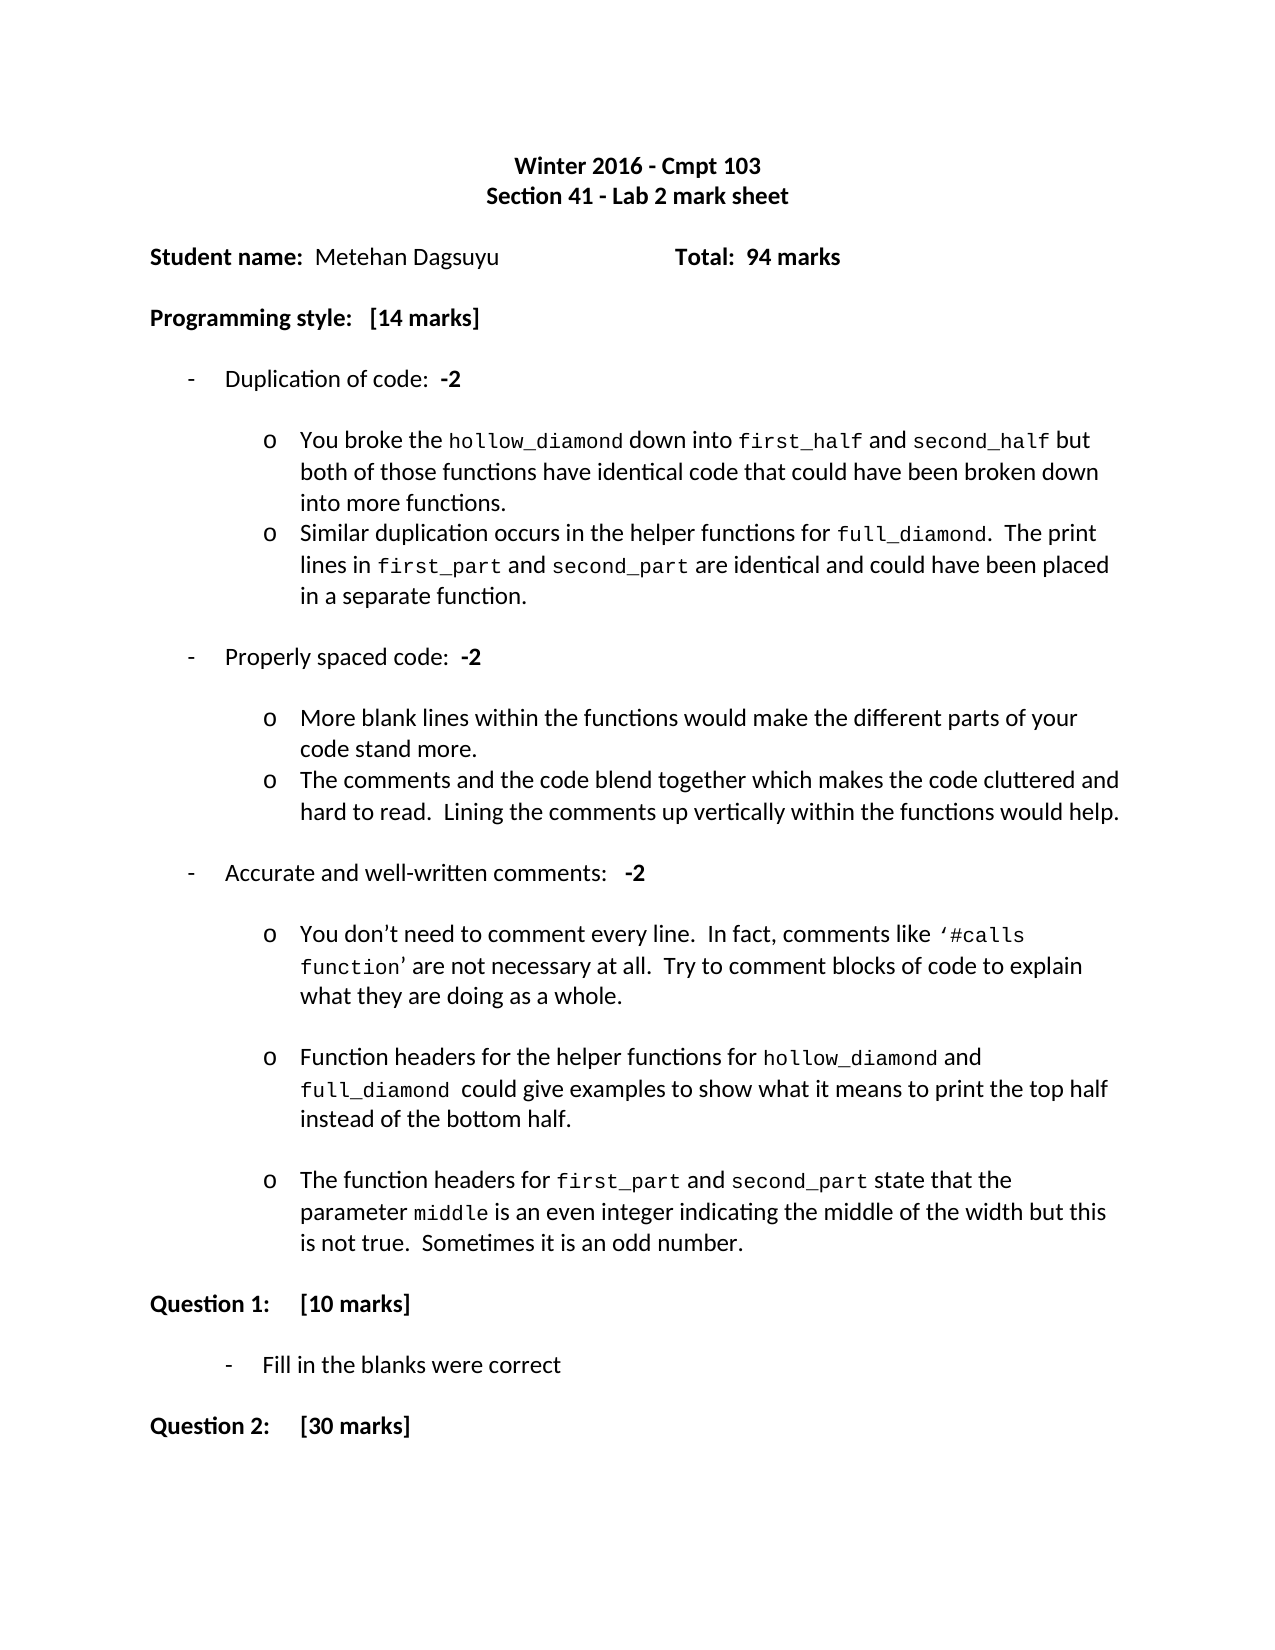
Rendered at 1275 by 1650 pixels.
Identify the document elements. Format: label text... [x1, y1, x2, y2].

list Fill in the blanks were correct [225, 1349, 1125, 1379]
text Winter 2016 - Cmpt 103 [150, 150, 1125, 181]
list Function headers for the helper functions for hollow_diamond and full_diamond could give examples to show what it means to print the top half instead of the bottom half. [262, 1041, 1125, 1134]
list Accurate and well-written comments: -2 [187, 857, 1125, 887]
text Student name: Metehan Dagsuyu Total: 94 marks [150, 242, 1125, 272]
text Programming style: [14 marks] [150, 303, 1125, 333]
list Similar duplication occurs in the helper functions for full_diamond. The print lines in first_part and second_part are identical and could have been placed in a separate function. [262, 517, 1125, 610]
text Question 2: [30 marks] [150, 1410, 1125, 1441]
list Duplication of code: -2 [187, 364, 1125, 394]
list More blank lines within the functions would make the different parts of your code stand more. [262, 702, 1125, 764]
list You don’t need to comment every line. In fact, comments like ‘#calls function’ are not necessary at all. Try to comment blocks of code to explain what they are doing as a whole. [262, 918, 1125, 1011]
list Properly spaced code: -2 [187, 641, 1125, 671]
text Section 41 - Lab 2 mark sheet [150, 181, 1125, 211]
list You broke the hollow_diamond down into first_half and second_half but both of those functions have identical code that could have been broken down into more functions. [262, 425, 1125, 517]
list The comments and the code blend together which makes the code cluttered and hard to read. Lining the comments up vertically within the functions would help. [262, 764, 1125, 826]
list The function headers for first_part and second_part state that the parameter middle is an even integer indicating the middle of the width but this is not true. Sometimes it is an odd number. [262, 1165, 1125, 1257]
text Question 1: [10 marks] [150, 1288, 1125, 1318]
